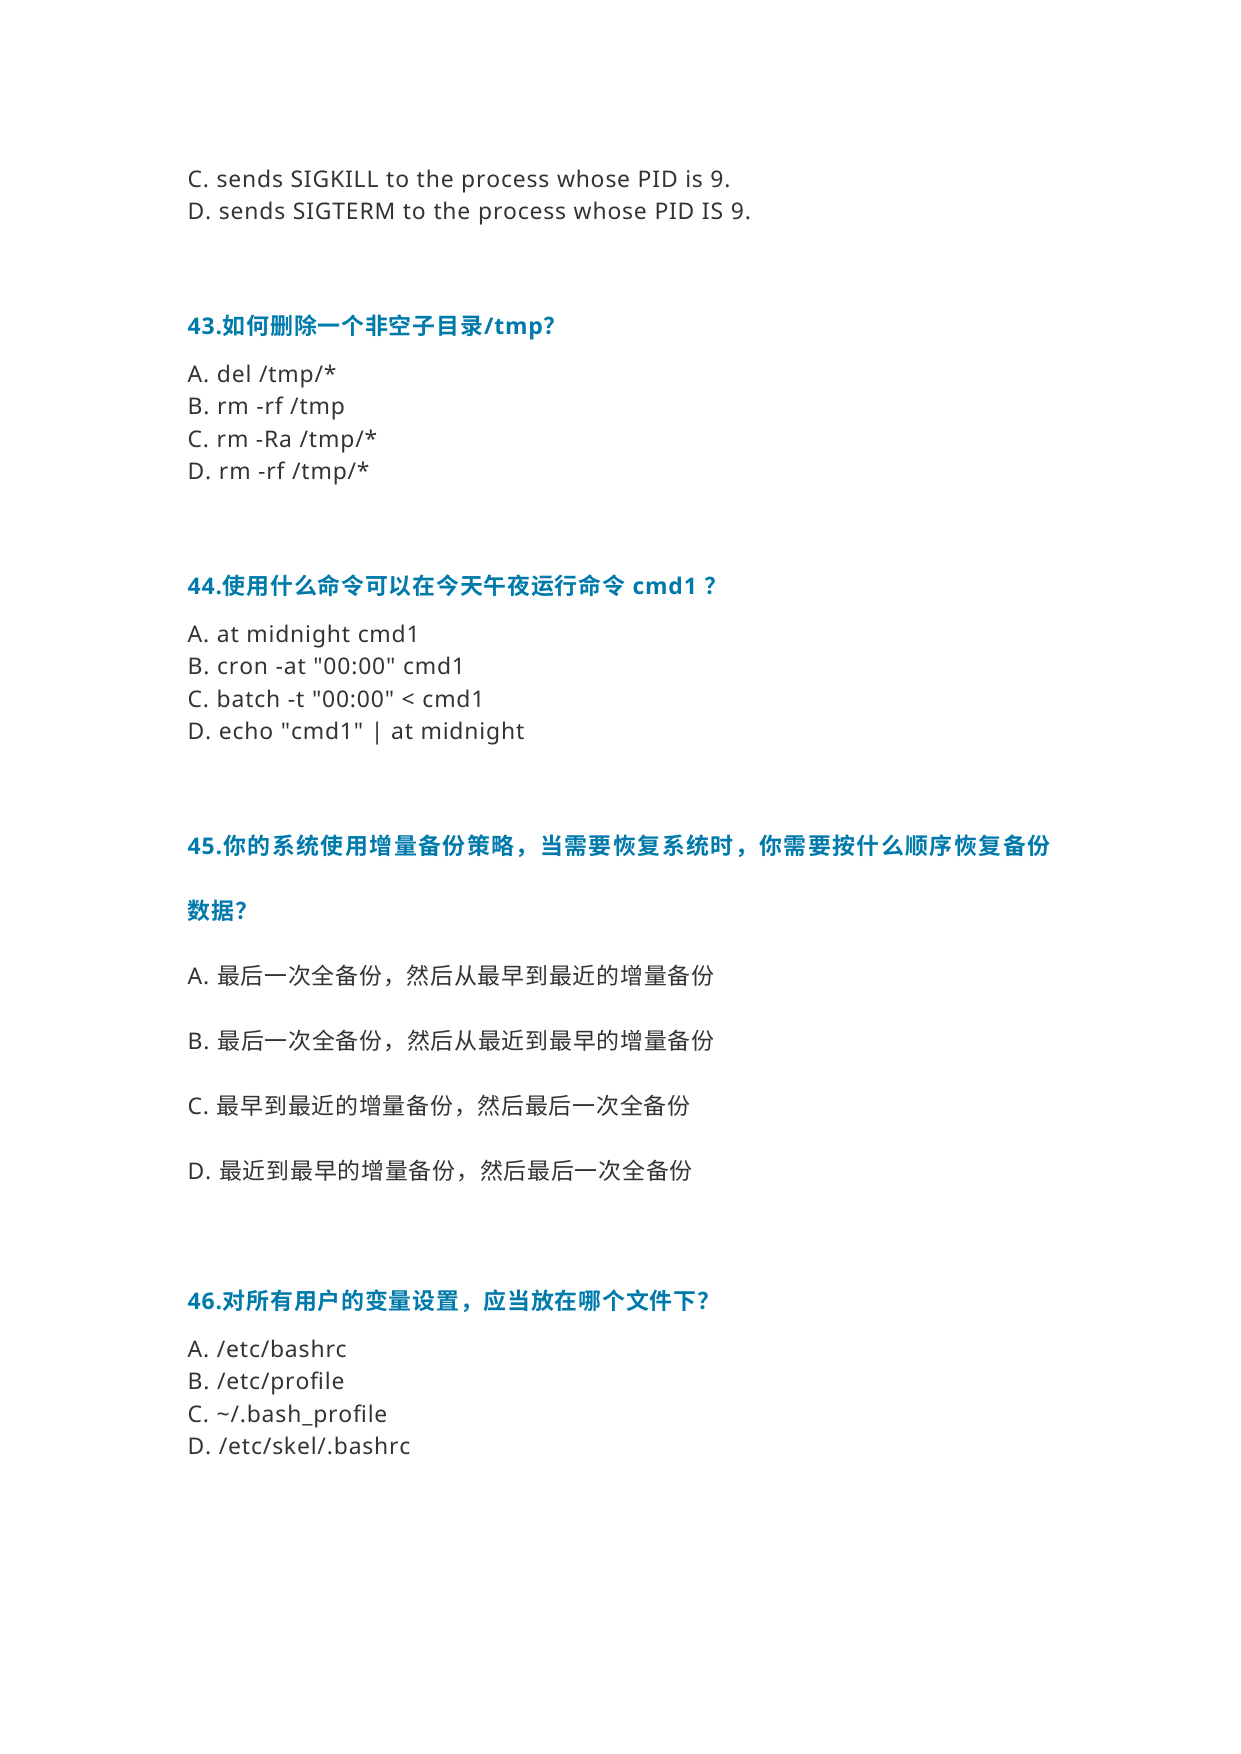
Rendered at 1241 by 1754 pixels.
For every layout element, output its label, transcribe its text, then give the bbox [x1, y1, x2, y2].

text 45.你的系统使用增量备份策略，当需要恢复系统时，你需要按什么顺序恢复备份数据？ A. 最后一次全备份，然后从最早到最近的增量备份 B. 最后一次全备份，然后从最近到最早的增量备份 C. 最早到最近的增量备份，然后最后一次全备份 D. 最近到最早的增量备份，然后最后一次全备份 [187, 812, 1053, 1202]
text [187, 162, 1053, 227]
text 44.使用什么命令可以在今天午夜运行命令 cmd1 ？ A. at midnight cmd1 B. cron -at "00:00" cmd1 C. batch -t "00:00" < cmd1 D. echo "cmd1" | at midnight [187, 552, 1053, 747]
text 43.如何删除一个非空子目录/tmp？ A. del /tmp/* B. rm -rf /tmp C. rm -Ra /tmp/* D. rm -rf /tmp/* [187, 292, 1053, 487]
text 46.对所有用户的变量设置，应当放在哪个文件下？ A. /etc/bashrc B. /etc/profile C. ~/.bash_profile D. /etc/skel/.bashrc [187, 1267, 1053, 1462]
